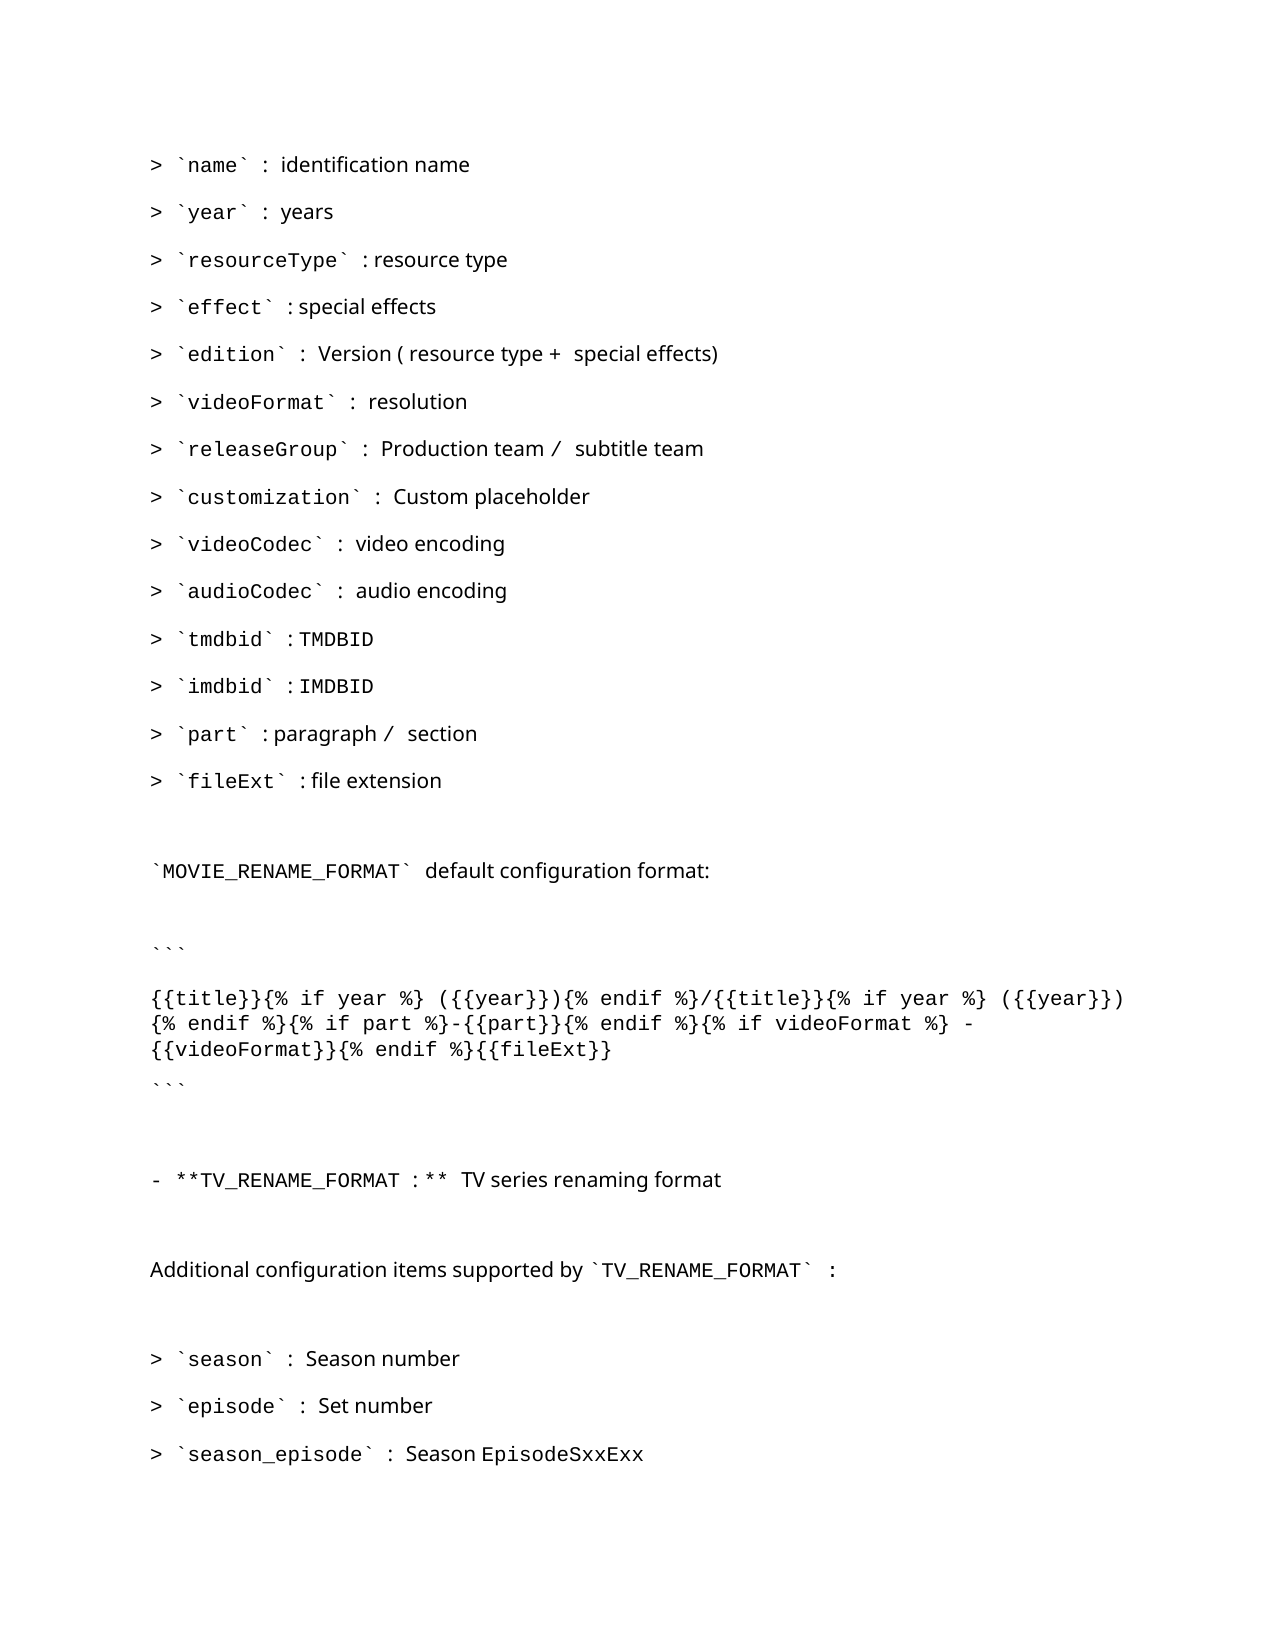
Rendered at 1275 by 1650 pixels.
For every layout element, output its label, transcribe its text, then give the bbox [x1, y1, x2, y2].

text ``` [150, 1081, 1125, 1104]
text > `fileExt` : file extension [150, 766, 1125, 795]
text ``` [150, 945, 1125, 969]
text > `releaseGroup` : Production team / subtitle team [150, 434, 1125, 463]
text > `name` : identification name [150, 150, 1125, 178]
text > `audioCodec` : audio encoding [150, 577, 1125, 605]
text > `tmdbid` : TMDBID [150, 624, 1125, 652]
text > `videoFormat` : resolution [150, 387, 1125, 416]
text Additional configuration items supported by `TV_RENAME_FORMAT` : [150, 1255, 1125, 1283]
text > `imdbid` : IMDBID [150, 671, 1125, 700]
text > `season_episode` : Season EpisodeSxxExx [150, 1439, 1125, 1468]
text {{title}}{% if year %} ({{year}}){% endif %}/{{title}}{% if year %} ({{year}}){% endif %}{% if part %}-{{part}}{% endif %}{% if videoFormat %} - {{videoFormat}}{% endif %}{{fileExt}} [150, 987, 1125, 1062]
text `MOVIE_RENAME_FORMAT` default configuration format: [150, 856, 1125, 884]
text > `part` : paragraph / section [150, 719, 1125, 747]
text > `episode` : Set number [150, 1392, 1125, 1420]
text > `videoCodec` : video encoding [150, 529, 1125, 558]
text > `effect` : special effects [150, 292, 1125, 321]
text > `edition` : Version ( resource type + special effects) [150, 339, 1125, 368]
text > `customization` : Custom placeholder [150, 482, 1125, 510]
text > `season` : Season number [150, 1344, 1125, 1373]
text > `year` : years [150, 197, 1125, 226]
text > `resourceType` : resource type [150, 245, 1125, 273]
text - **TV_RENAME_FORMAT : ** TV series renaming format [150, 1165, 1125, 1194]
